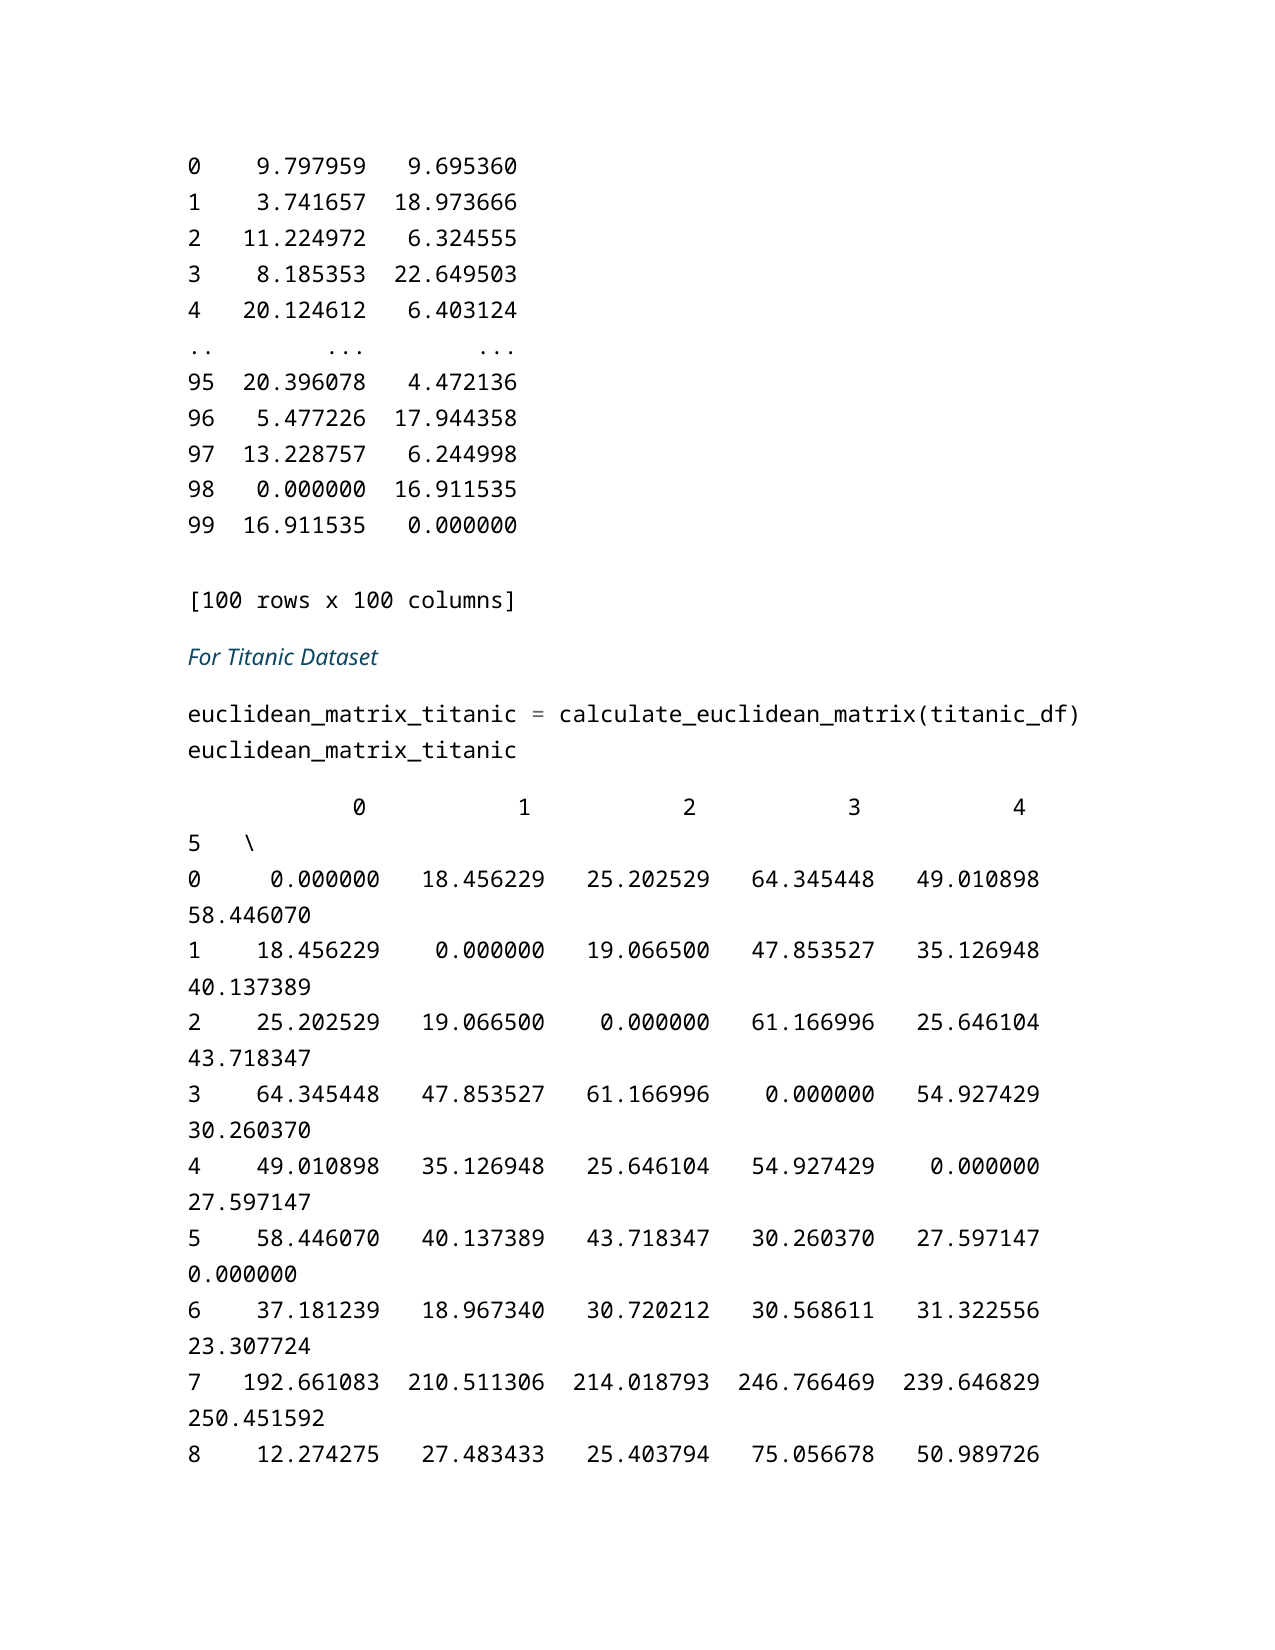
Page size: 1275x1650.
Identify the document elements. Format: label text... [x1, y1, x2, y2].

text euclidean_matrix_titanic = calculate_euclidean_matrix(titanic_df) euclidean_matrix_titanic [187, 698, 1087, 765]
text For Titanic Dataset [187, 641, 1087, 672]
